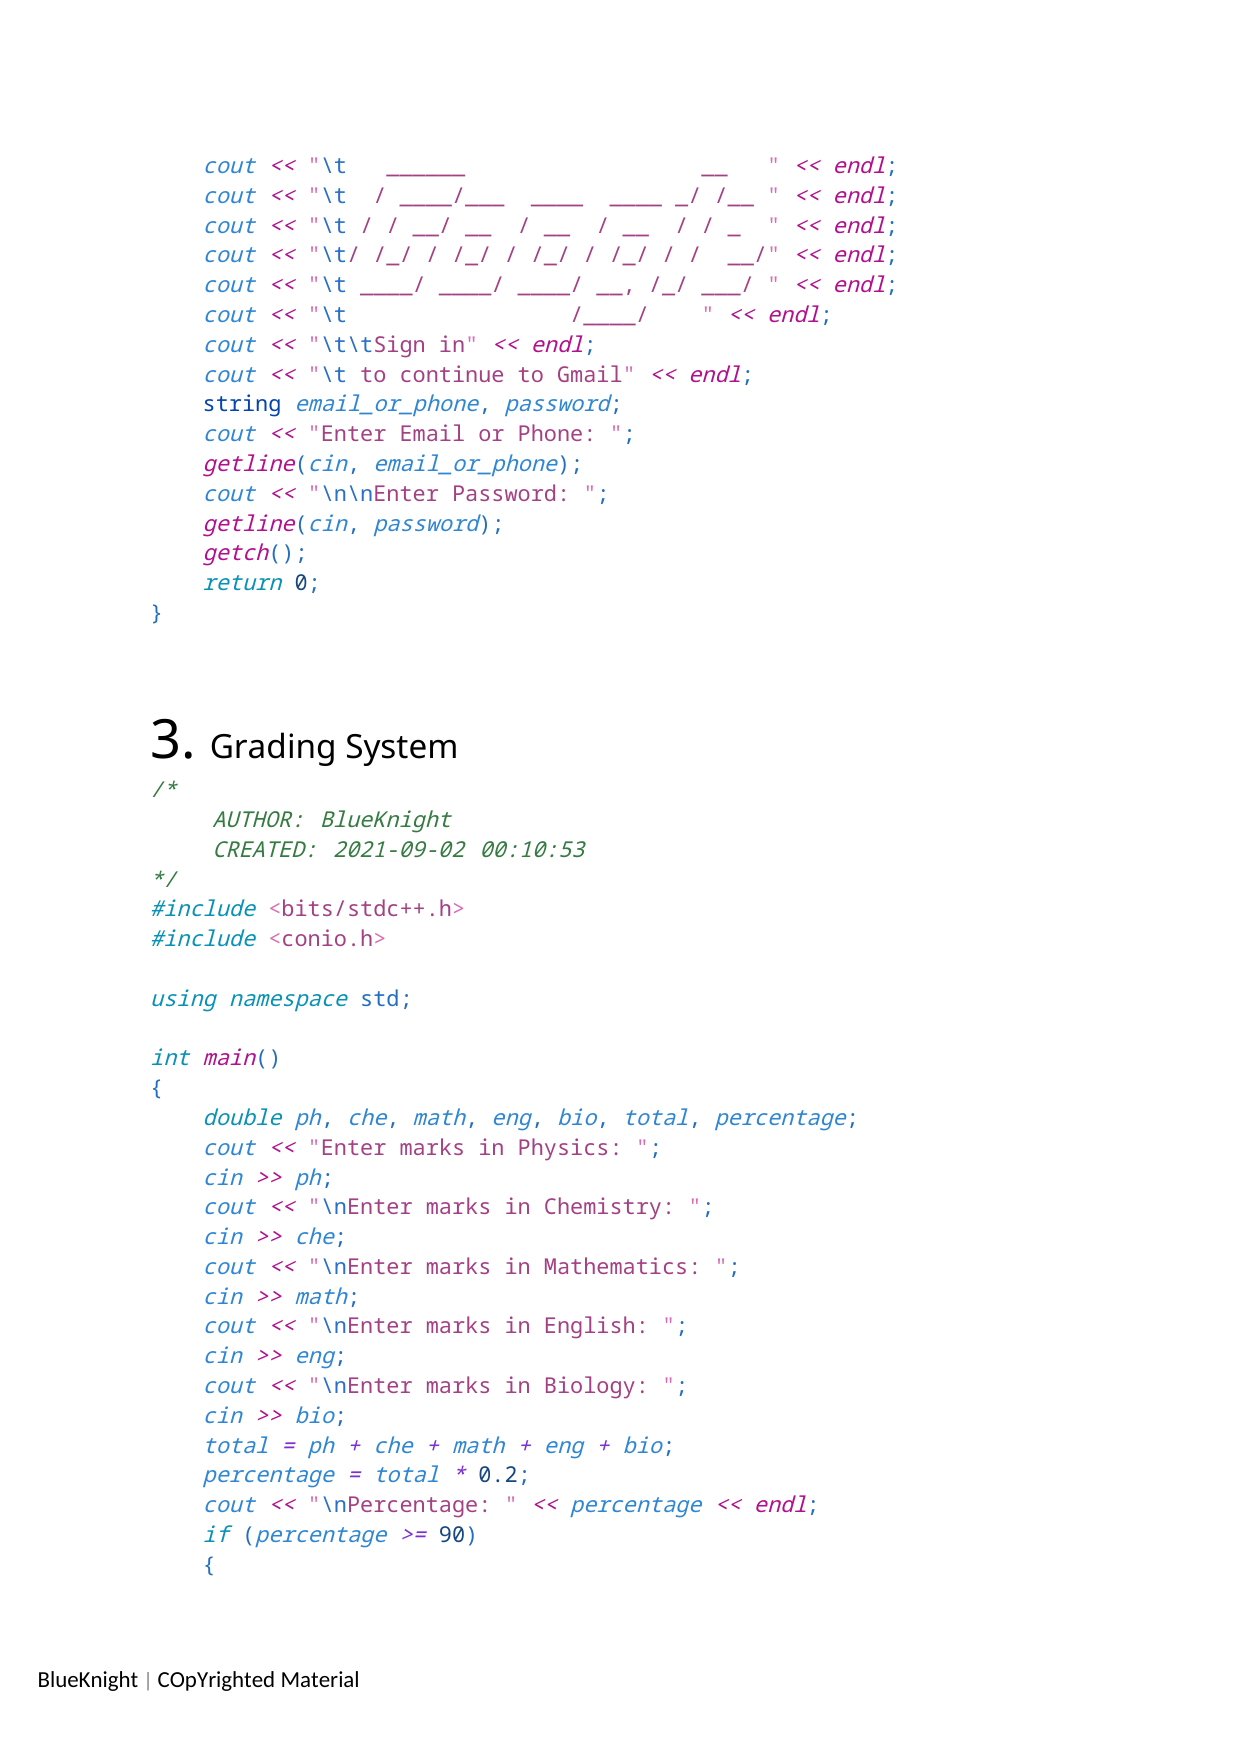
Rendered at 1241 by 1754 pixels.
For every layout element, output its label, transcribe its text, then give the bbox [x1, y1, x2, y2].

text return 0; [150, 567, 1090, 597]
text cout << "\t\tSign in" << endl; [150, 329, 1090, 358]
text cin >> math; [150, 1281, 1090, 1310]
text #include <conio.h> [150, 923, 1090, 953]
text cout << "\t /____/ " << endl; [150, 299, 1090, 329]
text using namespace std; [150, 983, 1090, 1012]
text cout << "\nEnter marks in Mathematics: "; [150, 1251, 1090, 1281]
text cout << "\nEnter marks in Biology: "; [150, 1370, 1090, 1400]
text cin >> ph; [150, 1161, 1090, 1191]
text AUTHOR: BlueKnight [150, 804, 1090, 834]
text cout << "Enter Email or Phone: "; [150, 418, 1090, 448]
text int main() [150, 1042, 1090, 1072]
text cout << "\t ____/ ____/ ____/ __, /_/ ___/ " << endl; [150, 269, 1090, 299]
text string email_or_phone, password; [150, 388, 1090, 418]
text cout << "\nPercentage: " << percentage << endl; [150, 1489, 1090, 1519]
text cout << "\t / / __/ __ / __ / __ / / _ " << endl; [150, 209, 1090, 239]
text cin >> che; [150, 1221, 1090, 1251]
text cout << "\n\nEnter Password: "; [150, 478, 1090, 507]
text double ph, che, math, eng, bio, total, percentage; [150, 1102, 1090, 1132]
text cout << "\nEnter marks in English: "; [150, 1310, 1090, 1340]
text cin >> eng; [150, 1340, 1090, 1370]
text cout << "\t to continue to Gmail" << endl; [150, 358, 1090, 388]
text cin >> bio; [150, 1400, 1090, 1429]
text } [150, 597, 1090, 627]
text /* [150, 774, 1090, 804]
text 3. Grading System [150, 700, 1090, 774]
text CREATED: 2021-09-02 00:10:53 [150, 834, 1090, 863]
text if (percentage >= 90) [150, 1519, 1090, 1549]
text { [150, 1072, 1090, 1102]
text getline(cin, email_or_phone); [150, 448, 1090, 478]
text percentage = total * 0.2; [150, 1459, 1090, 1489]
text cout << "Enter marks in Physics: "; [150, 1132, 1090, 1161]
text { [150, 1549, 1090, 1578]
text cout << "\t/ /_/ / /_/ / /_/ / /_/ / / __/" << endl; [150, 239, 1090, 269]
text cout << "\nEnter marks in Chemistry: "; [150, 1191, 1090, 1221]
text getline(cin, password); [150, 507, 1090, 537]
text #include <bits/stdc++.h> [150, 893, 1090, 923]
text getch(); [150, 537, 1090, 567]
text cout << "\t ______ __ " << endl; [150, 150, 1090, 180]
text */ [150, 863, 1090, 893]
text total = ph + che + math + eng + bio; [150, 1429, 1090, 1459]
text cout << "\t / ____/___ ____ ____ _/ /__ " << endl; [150, 180, 1090, 209]
